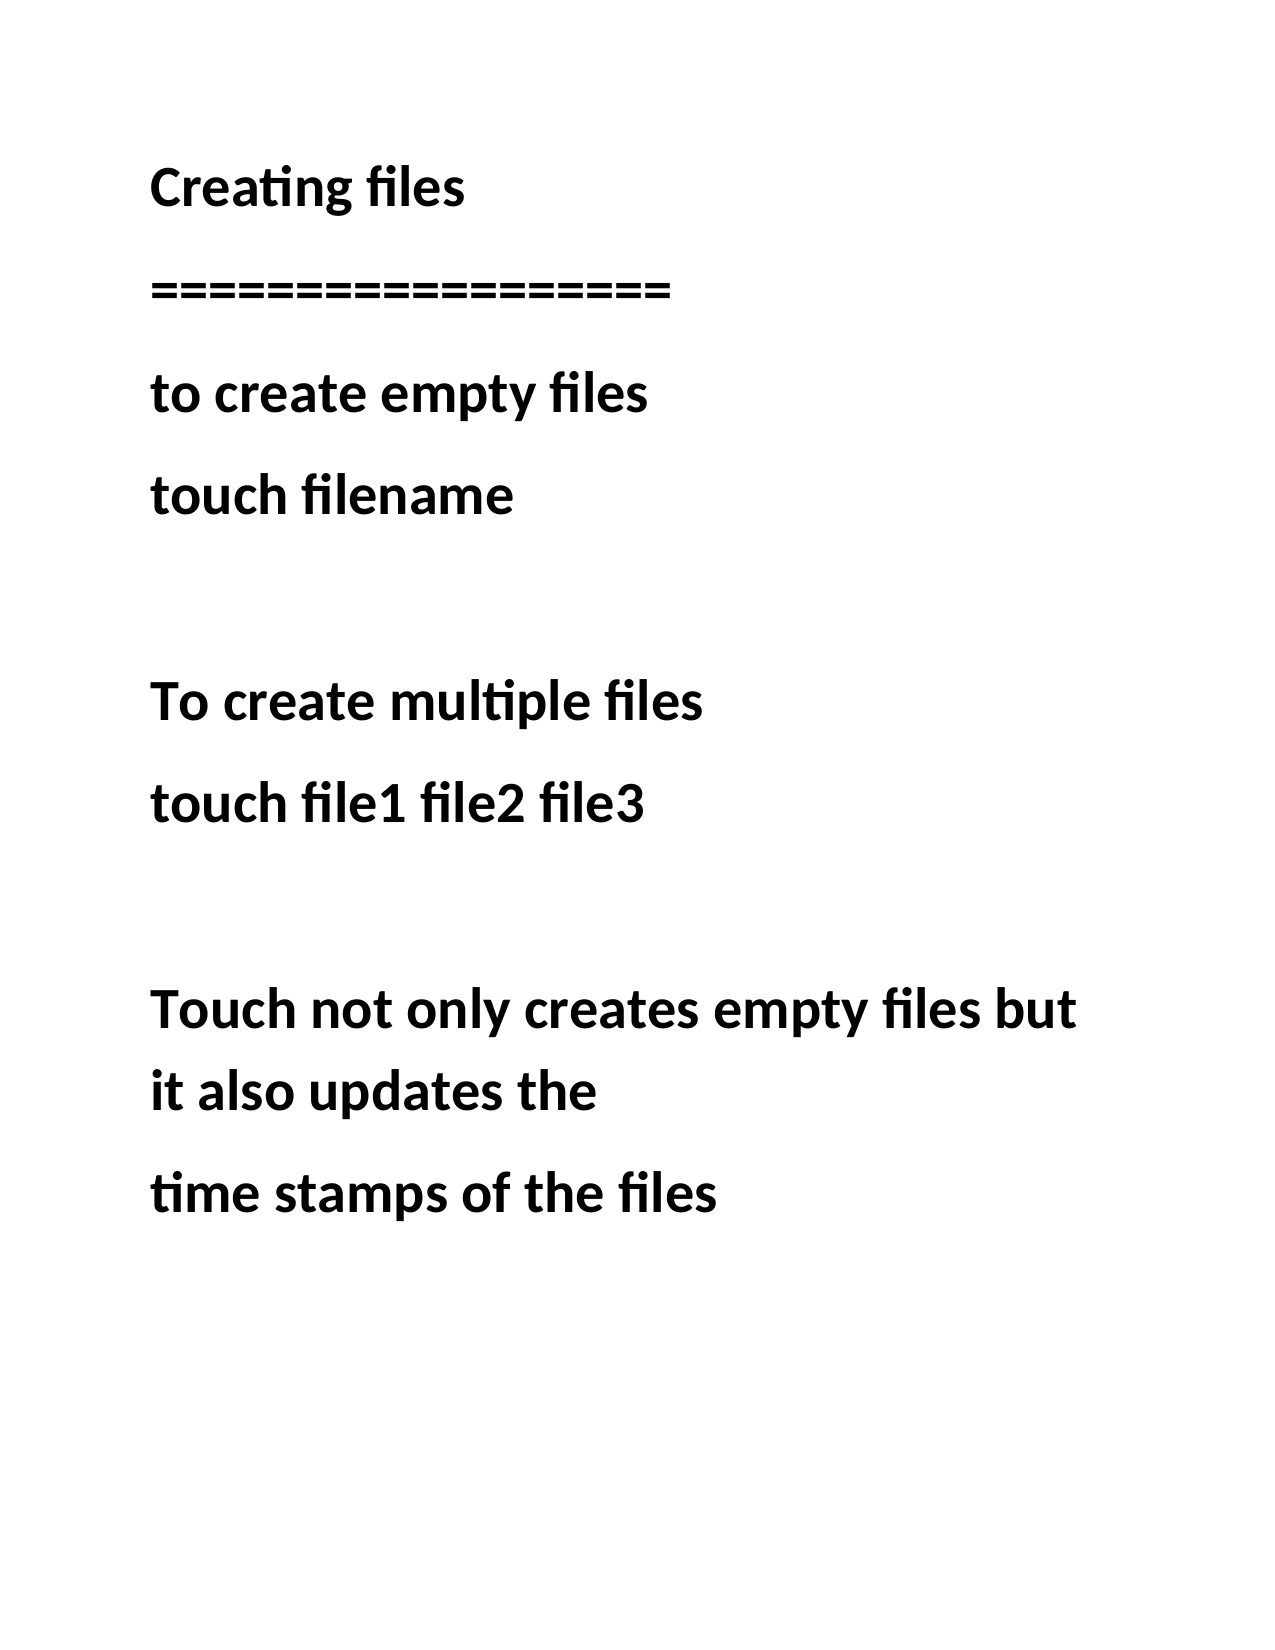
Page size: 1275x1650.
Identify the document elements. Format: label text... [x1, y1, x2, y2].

text ================== [150, 253, 1125, 324]
text Touch not only creates empty files but it also updates the [150, 972, 1125, 1125]
text To create multiple files [150, 663, 1125, 735]
text time stamps of the files [150, 1156, 1125, 1227]
text touch filename [150, 458, 1125, 529]
text Creating files [150, 150, 1125, 221]
text to create empty files [150, 355, 1125, 427]
text touch file1 file2 file3 [150, 766, 1125, 837]
